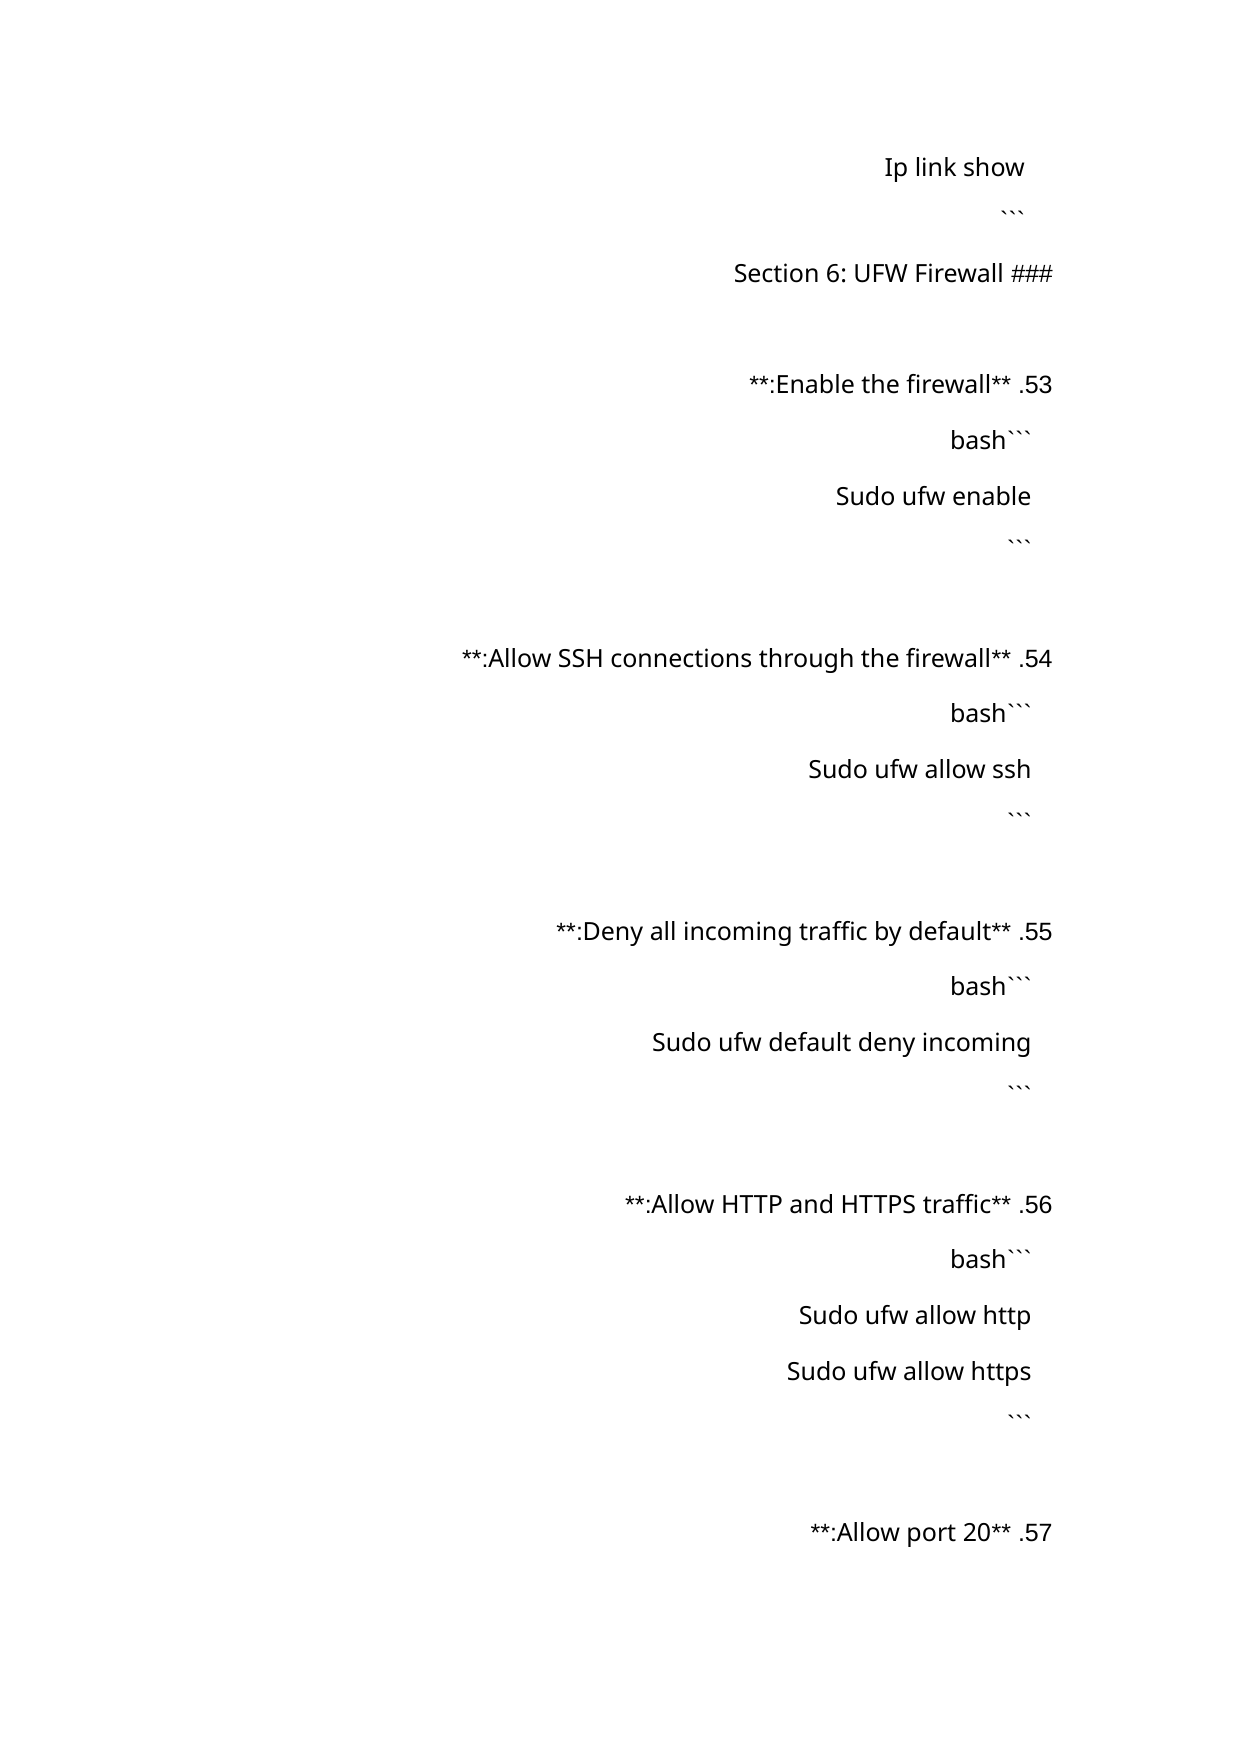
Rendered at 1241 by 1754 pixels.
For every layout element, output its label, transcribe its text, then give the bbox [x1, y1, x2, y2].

text Sudo ufw allow ssh [187, 752, 1053, 786]
text ``` [187, 1081, 1053, 1109]
text Sudo ufw allow https [187, 1354, 1053, 1388]
text ```bash [187, 969, 1053, 1003]
text ``` [187, 535, 1053, 563]
text Sudo ufw default deny incoming [187, 1025, 1053, 1059]
text 56. **Allow HTTP and HTTPS traffic:** [187, 1186, 1053, 1220]
text ```bash [187, 423, 1053, 457]
text ### Section 6: UFW Firewall [187, 256, 1053, 289]
text Sudo ufw enable [187, 479, 1053, 513]
text 54. **Allow SSH connections through the firewall:** [187, 640, 1053, 674]
text ```bash [187, 696, 1053, 730]
text ``` [187, 808, 1053, 836]
text ``` [187, 206, 1053, 234]
text ```bash [187, 1242, 1053, 1276]
text ``` [187, 1409, 1053, 1438]
text Sudo ufw allow http [187, 1298, 1053, 1332]
text 53. **Enable the firewall:** [187, 367, 1053, 401]
text Ip link show [187, 150, 1053, 184]
text 55. **Deny all incoming traffic by default:** [187, 913, 1053, 947]
text 57. **Allow port 20:** [187, 1515, 1053, 1549]
